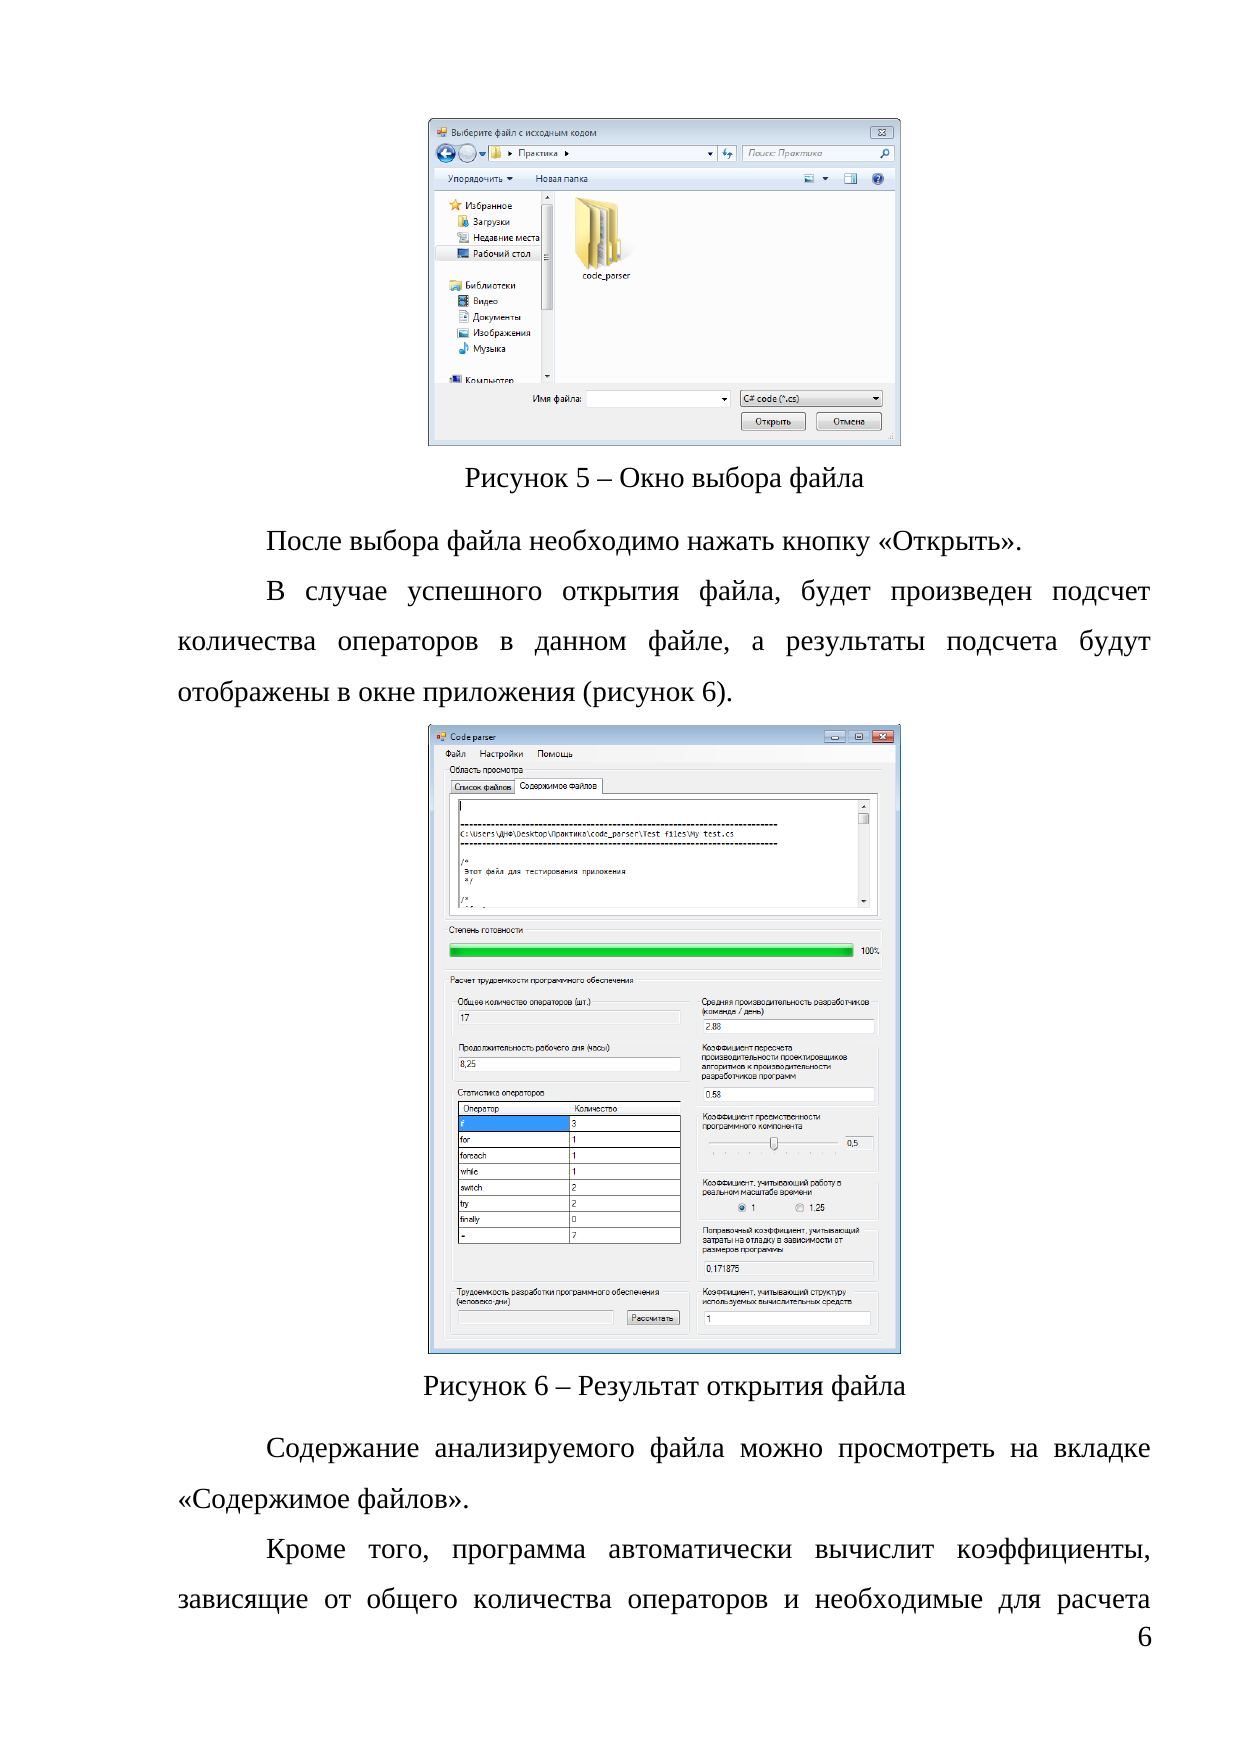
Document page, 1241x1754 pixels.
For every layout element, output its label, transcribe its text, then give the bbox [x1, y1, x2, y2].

picture [428, 118, 901, 446]
text В случае успешного открытия файла, будет произведен подсчет количества операторов в данном файле, а результаты подсчета будут отображены в окне приложения (рисунок 6). [177, 573, 1152, 707]
text После выбора файла необходимо нажать кнопку «Открыть». [177, 523, 1152, 556]
picture [428, 724, 901, 1354]
text Рисунок 5 – Окно выбора файла [177, 460, 1152, 493]
text Рисунок 6 – Результат открытия файла [177, 1368, 1152, 1401]
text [177, 1531, 1152, 1615]
text Содержание анализируемого файла можно просмотреть на вкладке «Содержимое файлов». [177, 1431, 1152, 1514]
